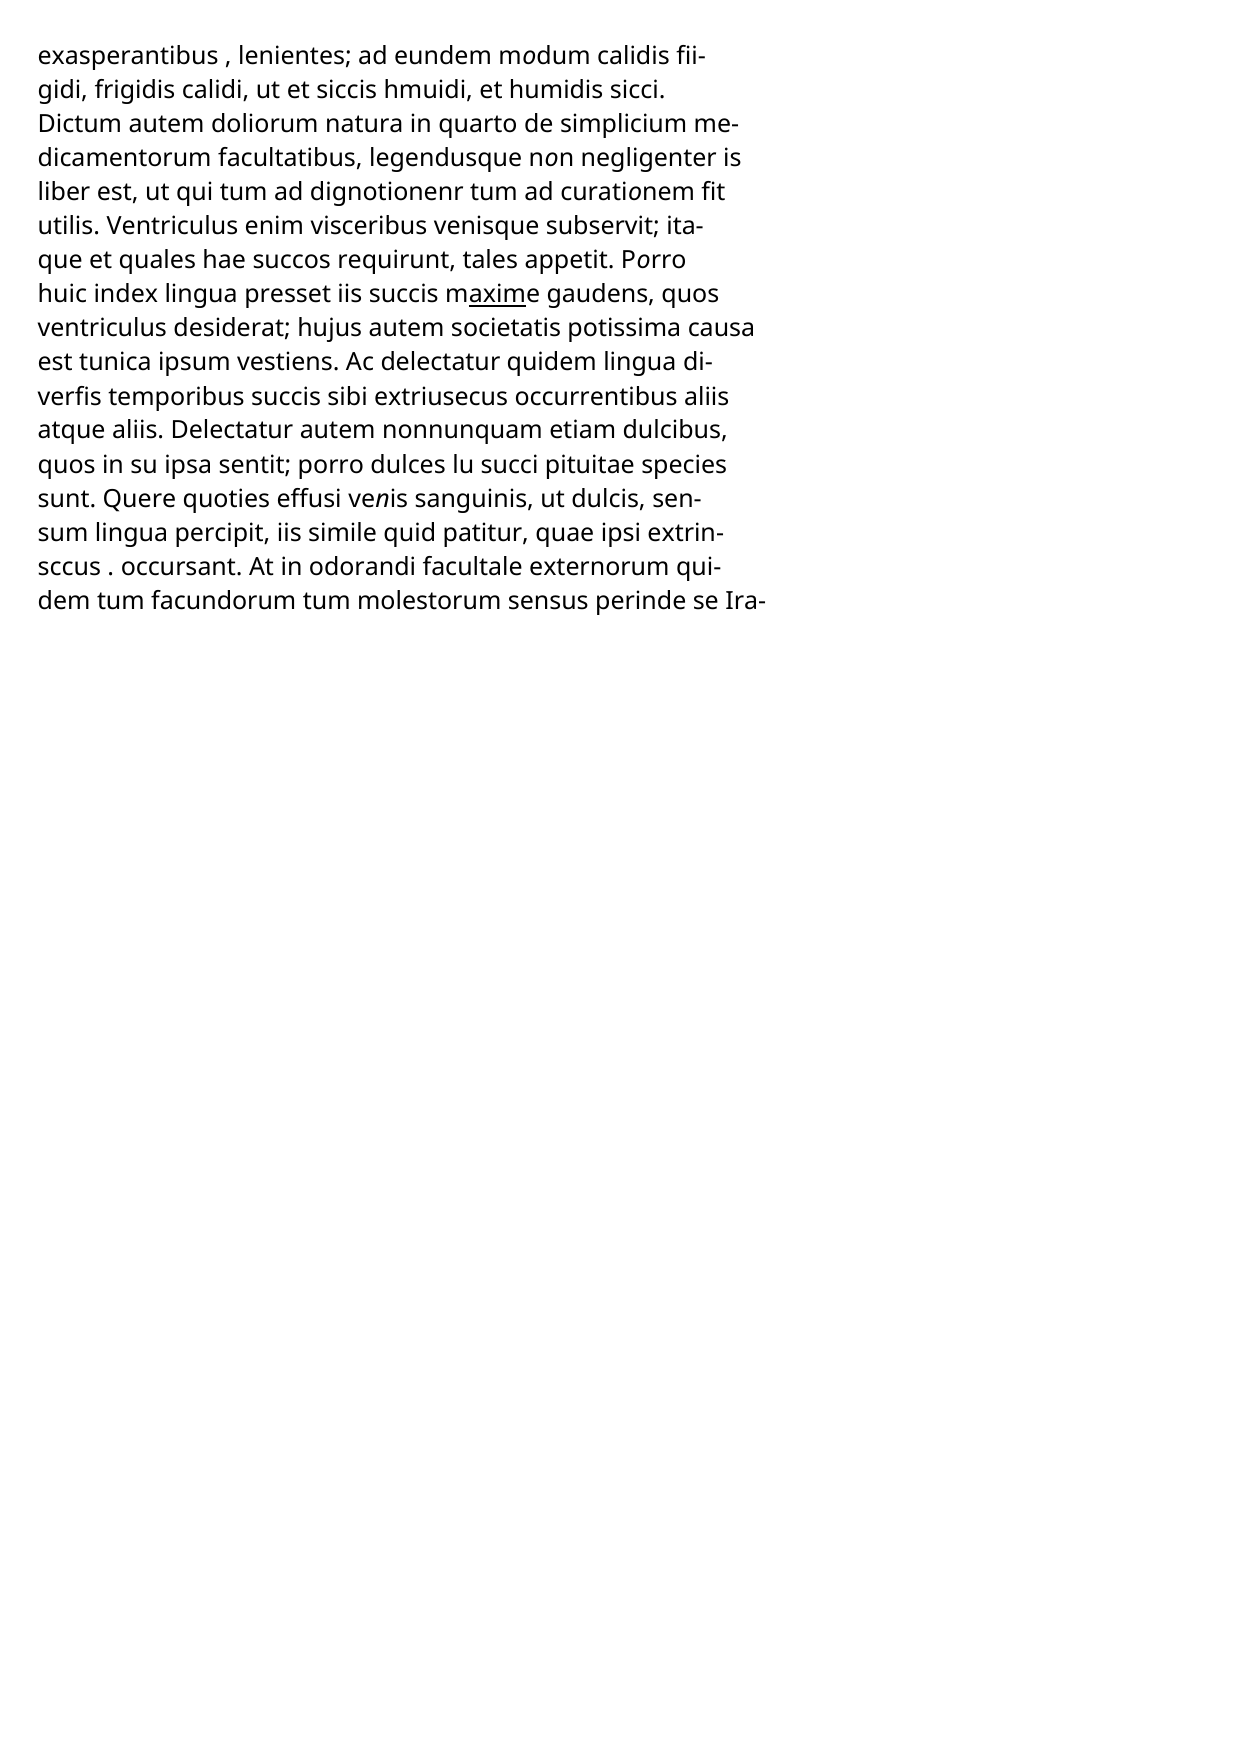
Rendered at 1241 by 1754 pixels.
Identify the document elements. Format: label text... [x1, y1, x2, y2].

text exasperantibus , lenientes; ad eundem modum calidis fii- gidi, frigidis calidi, ut et siccis hmuidi, et humidis sicci. Dictum autem doliorum natura in quarto de simplicium me- dicamentorum facultatibus, legendusque non negligenter is liber est, ut qui tum ad dignotionenr tum ad curationem fit utilis. Ventriculus enim visceribus venisque subservit; ita- que et quales hae succos requirunt, tales appetit. Porro huic index lingua presset iis succis maxime gaudens, quos ventriculus desiderat; hujus autem societatis potissima causa est tunica ipsum vestiens. Ac delectatur quidem lingua di- verfis temporibus succis sibi extriusecus occurrentibus aliis atque aliis. Delectatur autem nonnunquam etiam dulcibus, quos in su ipsa sentit; porro dulces lu succi pituitae species sunt. Quere quoties effusi venis sanguinis, ut dulcis, sen- sum lingua percipit, iis simile quid patitur, quae ipsi extrin- sccus . occursant. At in odorandi facultale externorum qui- dem tum facundorum tum molestorum sensus perinde se Ira- [37, 37, 1203, 617]
